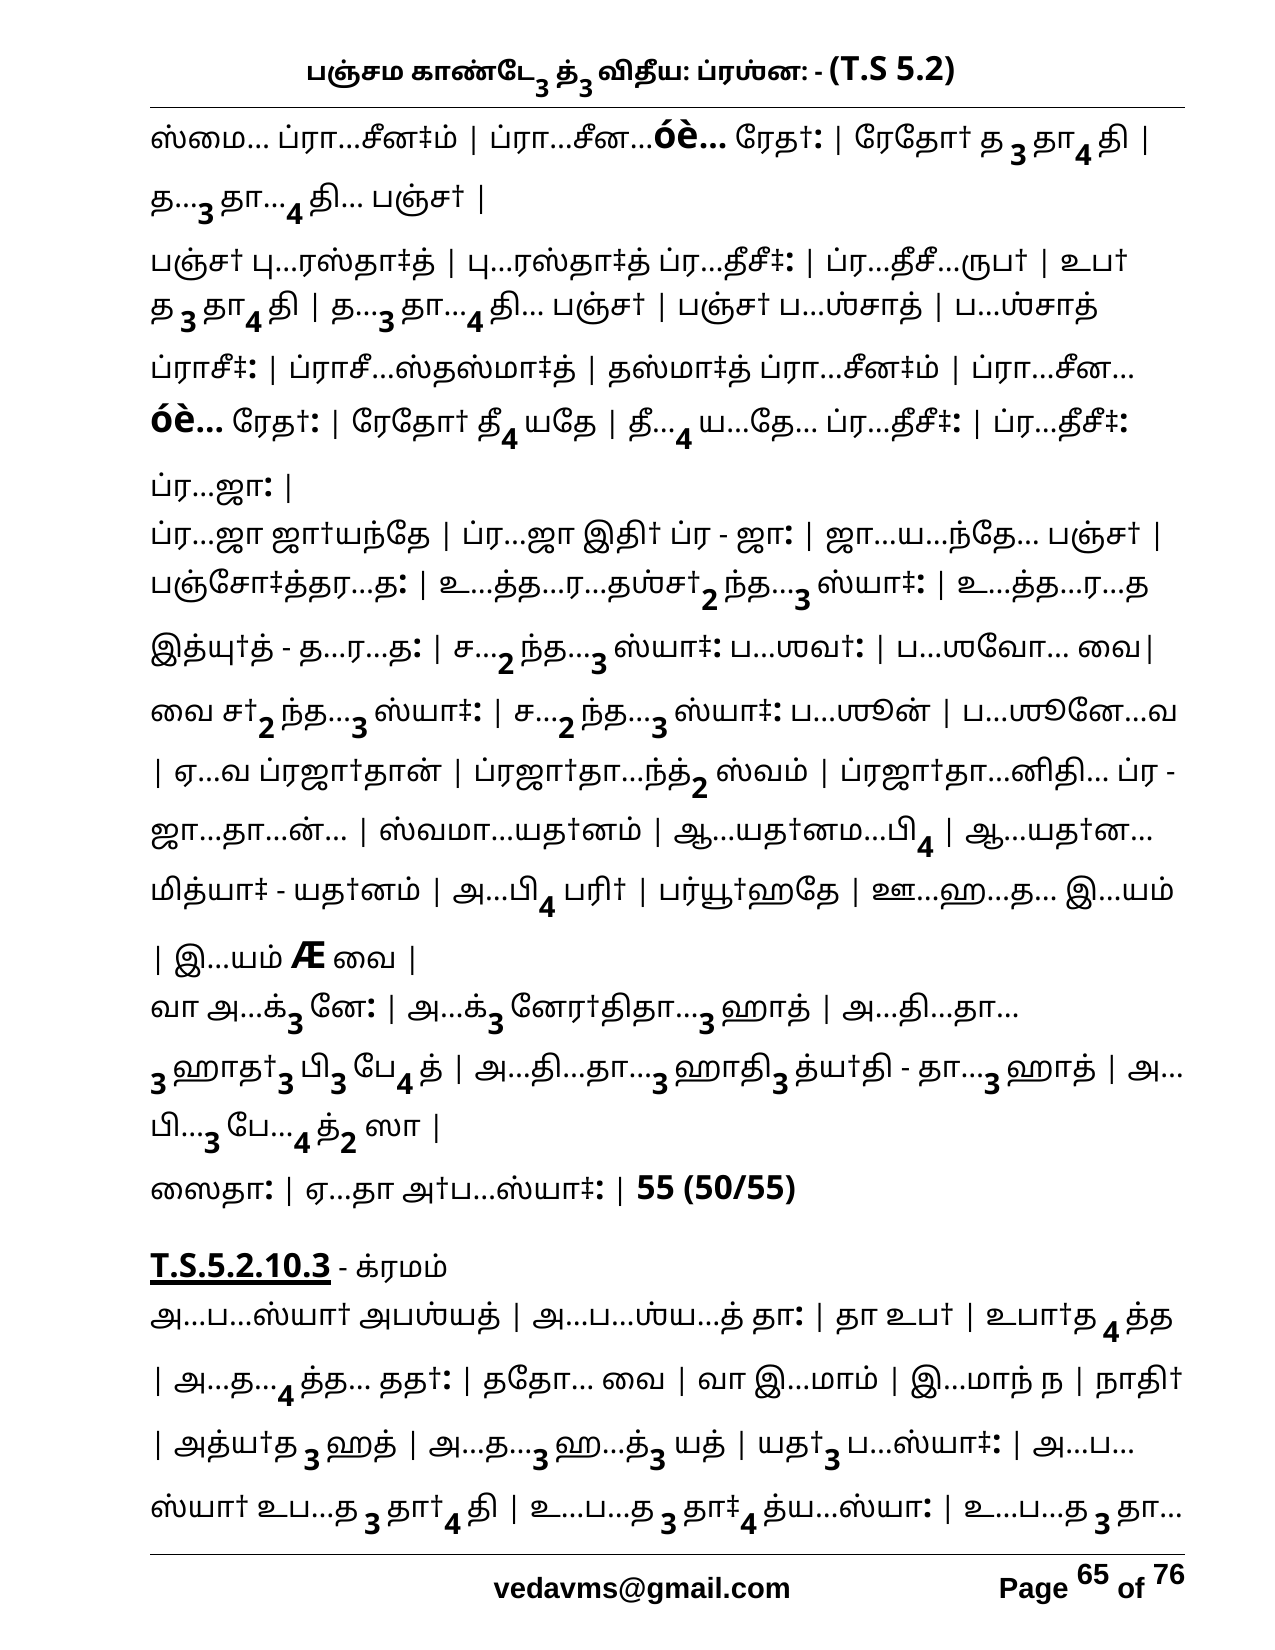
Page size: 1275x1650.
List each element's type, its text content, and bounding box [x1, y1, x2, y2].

text T.S.5.2.10.3 - க்ரமம் [150, 1242, 1185, 1288]
